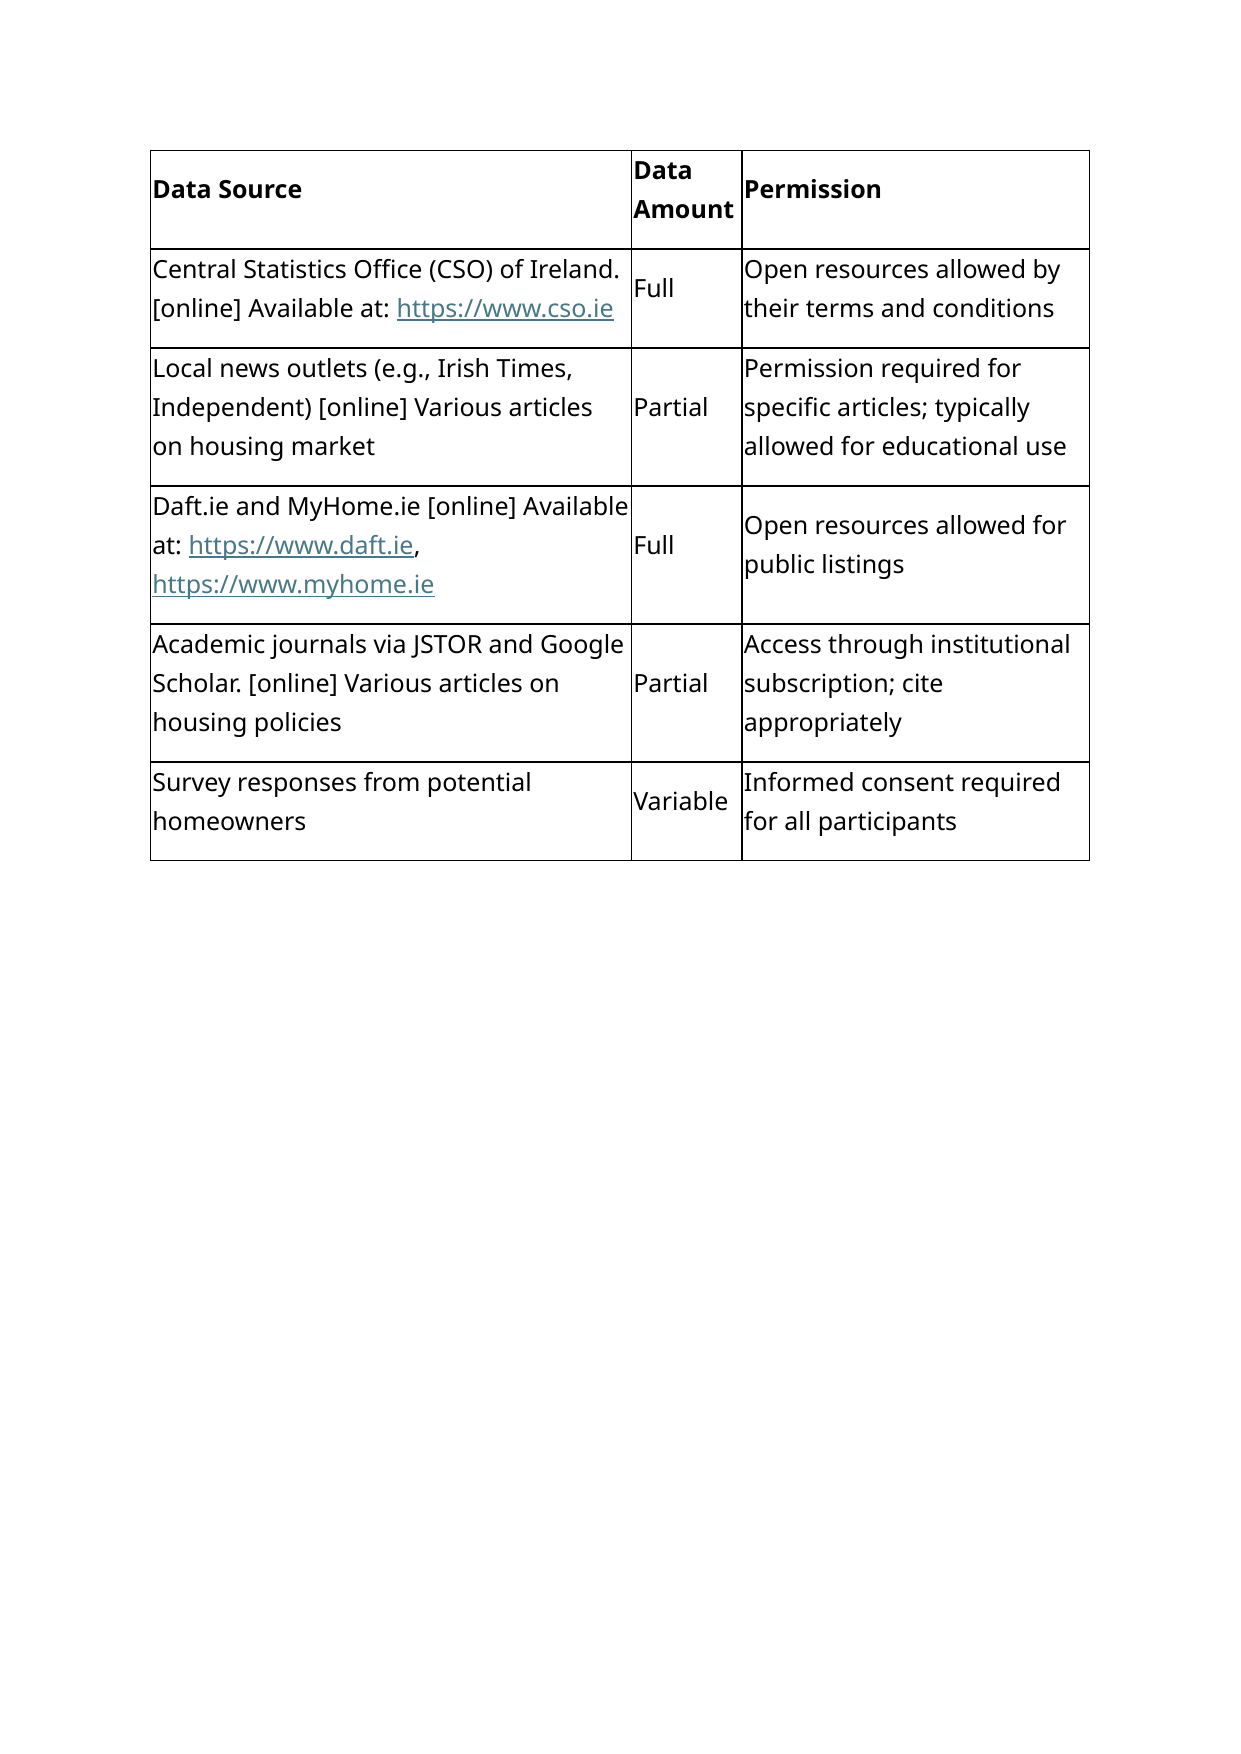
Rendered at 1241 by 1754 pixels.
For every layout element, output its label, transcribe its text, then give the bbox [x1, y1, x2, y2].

table_cell Survey responses from potential homeowners [151, 763, 631, 860]
table_header Data Source [151, 151, 631, 248]
table_cell Full [632, 250, 741, 347]
table_cell Informed consent required for all participants [743, 763, 1089, 860]
table_cell Permission required for specific articles; typically allowed for educational use [743, 349, 1089, 485]
table_header Data Amount [632, 151, 741, 248]
table_cell Local news outlets (e.g., Irish Times, Independent) [online] Various articles on housing market [151, 349, 631, 485]
table_cell Central Statistics Office (CSO) of Ireland. [online] Available at: https://www.cso.ie [151, 250, 631, 347]
table_cell Full [632, 487, 741, 623]
table_cell Daft.ie and MyHome.ie [online] Available at: https://www.daft.ie, https://www.myhome.ie [151, 487, 631, 623]
table_cell Open resources allowed by their terms and conditions [743, 250, 1089, 347]
table_cell Variable [632, 763, 741, 860]
table_header Permission [743, 151, 1089, 248]
table_cell Open resources allowed for public listings [743, 487, 1089, 623]
table_cell Access through institutional subscription; cite appropriately [743, 625, 1089, 761]
table_cell Academic journals via JSTOR and Google Scholar. [online] Various articles on housing policies [151, 625, 631, 761]
table_cell Partial [632, 349, 741, 485]
table_cell Partial [632, 625, 741, 761]
